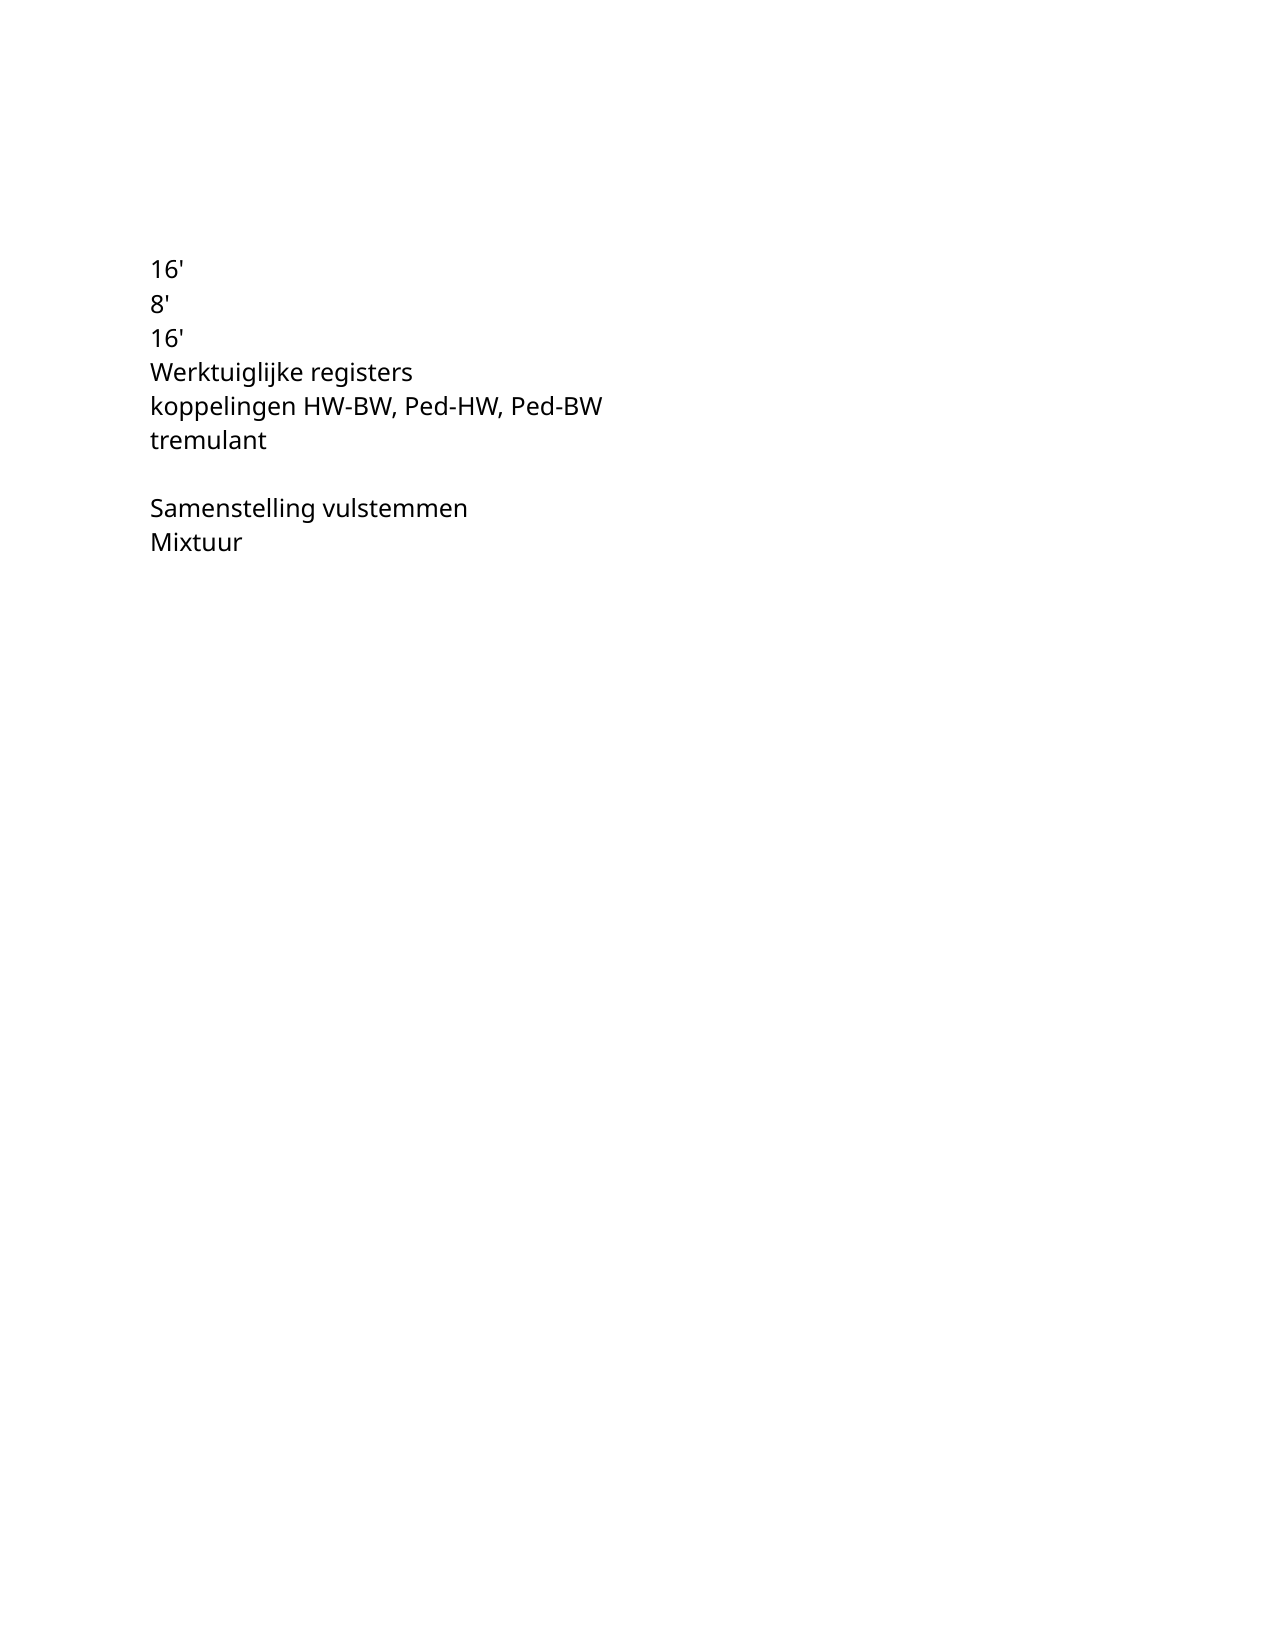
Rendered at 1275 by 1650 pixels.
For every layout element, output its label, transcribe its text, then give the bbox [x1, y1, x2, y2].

text Samenstelling vulstemmen [150, 491, 1125, 525]
text tremulant [150, 422, 1125, 457]
text Mixtuur [150, 525, 1125, 559]
text 16' [150, 252, 1125, 286]
text 8' [150, 286, 1125, 320]
text Werktuiglijke registers [150, 354, 1125, 388]
text 16' [150, 320, 1125, 354]
text koppelingen HW-BW, Ped-HW, Ped-BW [150, 388, 1125, 422]
